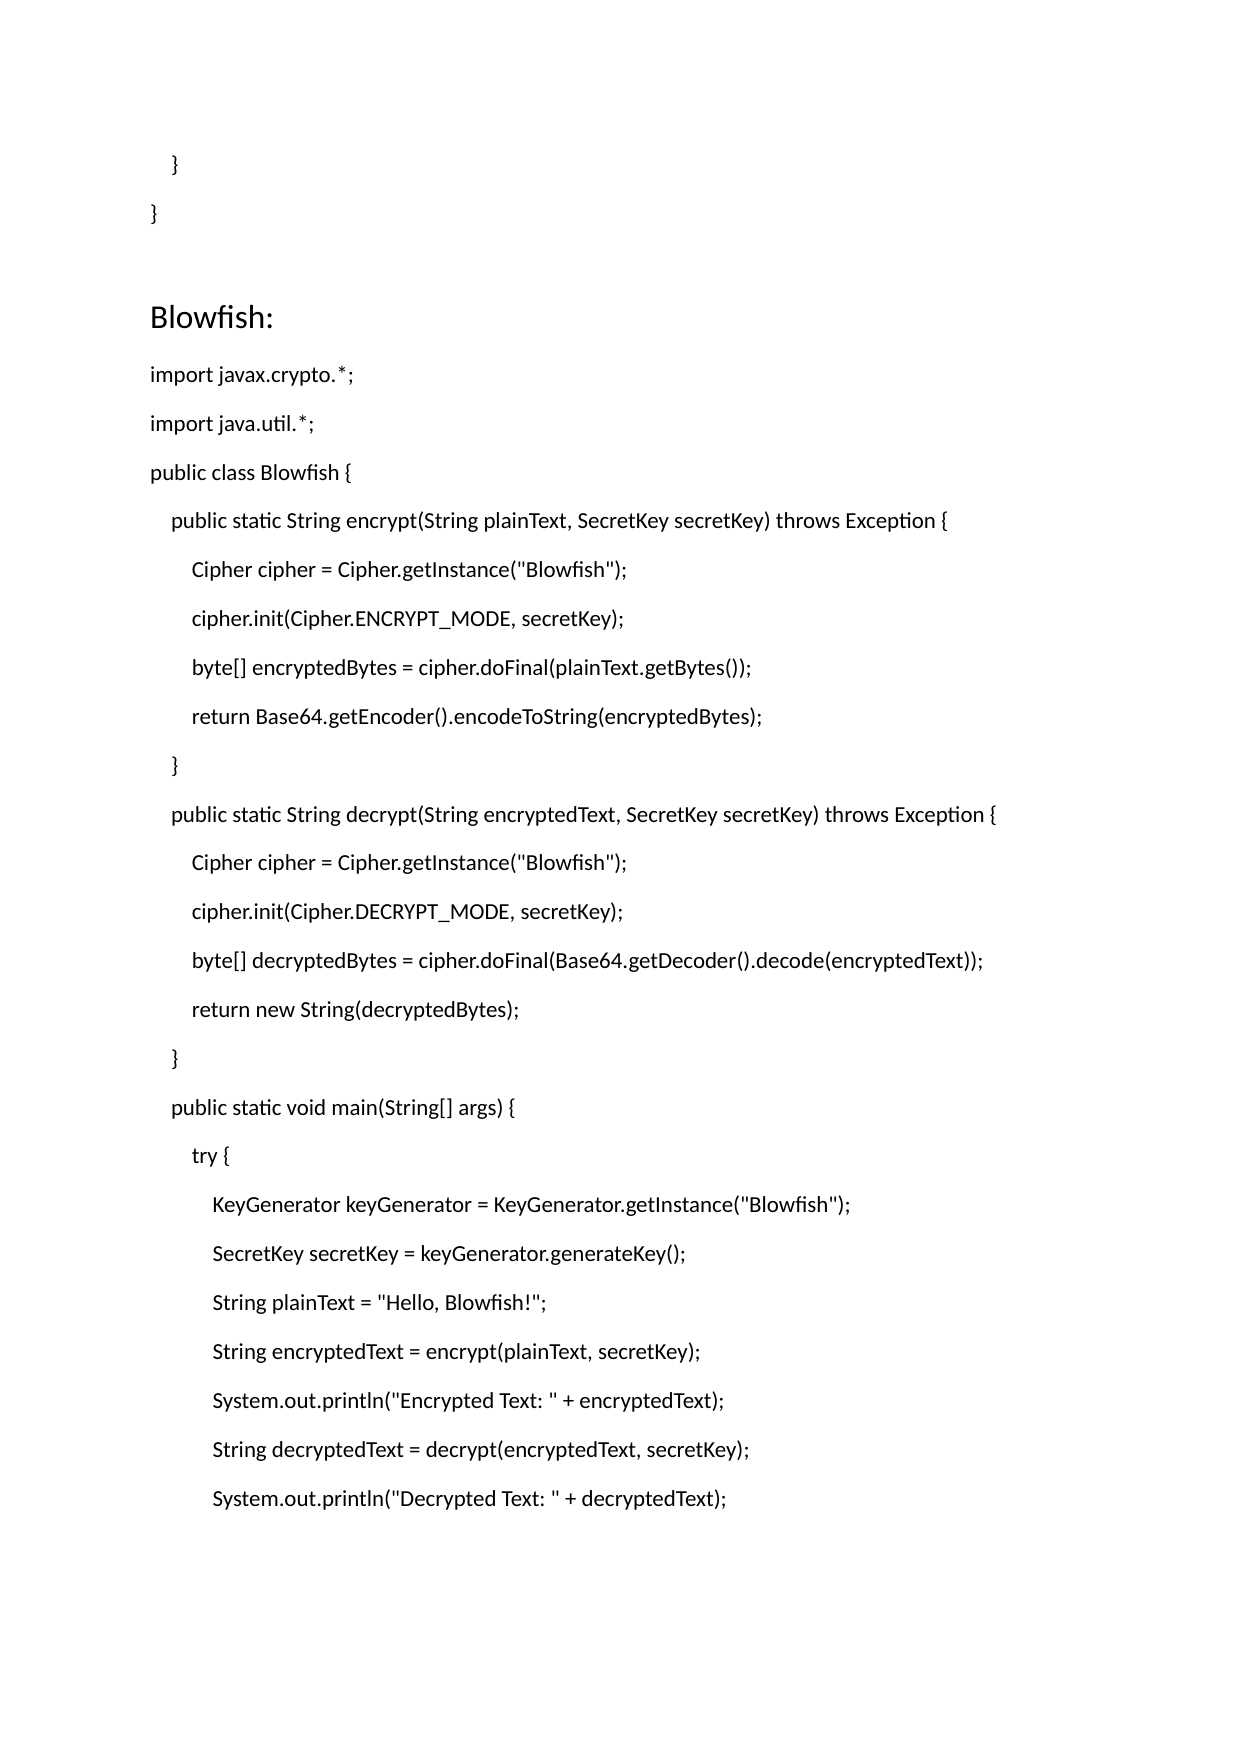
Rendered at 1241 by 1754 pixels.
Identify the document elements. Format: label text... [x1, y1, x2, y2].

text KeyGenerator keyGenerator = KeyGenerator.getInstance("Blowfish"); [150, 1191, 1090, 1218]
text public class Blowfish { [150, 458, 1090, 486]
text } [150, 199, 1090, 227]
text byte[] decryptedBytes = cipher.doFinal(Base64.getDecoder().decode(encryptedText)); [150, 946, 1090, 974]
text public static String encrypt(String plainText, SecretKey secretKey) throws Exception { [150, 507, 1090, 534]
text SecretKey secretKey = keyGenerator.generateKey(); [150, 1239, 1090, 1267]
text } [150, 751, 1090, 779]
text public static String decrypt(String encryptedText, SecretKey secretKey) throws Exception { [150, 800, 1090, 828]
text String encryptedText = encrypt(plainText, secretKey); [150, 1337, 1090, 1365]
text byte[] encryptedBytes = cipher.doFinal(plainText.getBytes()); [150, 653, 1090, 681]
text import javax.crypto.*; [150, 360, 1090, 388]
text System.out.println("Encrypted Text: " + encryptedText); [150, 1386, 1090, 1414]
text return new String(decryptedBytes); [150, 995, 1090, 1023]
text String plainText = "Hello, Blowfish!"; [150, 1288, 1090, 1316]
text Blowfish: [150, 297, 1090, 337]
text } [150, 1044, 1090, 1072]
text cipher.init(Cipher.ENCRYPT_MODE, secretKey); [150, 604, 1090, 632]
text Cipher cipher = Cipher.getInstance("Blowfish"); [150, 848, 1090, 877]
text public static void main(String[] args) { [150, 1093, 1090, 1121]
text Cipher cipher = Cipher.getInstance("Blowfish"); [150, 555, 1090, 583]
text return Base64.getEncoder().encodeToString(encryptedBytes); [150, 702, 1090, 730]
text System.out.println("Decrypted Text: " + decryptedText); [150, 1484, 1090, 1512]
text } [150, 150, 1090, 178]
text String decryptedText = decrypt(encryptedText, secretKey); [150, 1435, 1090, 1463]
text import java.util.*; [150, 409, 1090, 437]
text try { [150, 1142, 1090, 1170]
text cipher.init(Cipher.DECRYPT_MODE, secretKey); [150, 897, 1090, 925]
